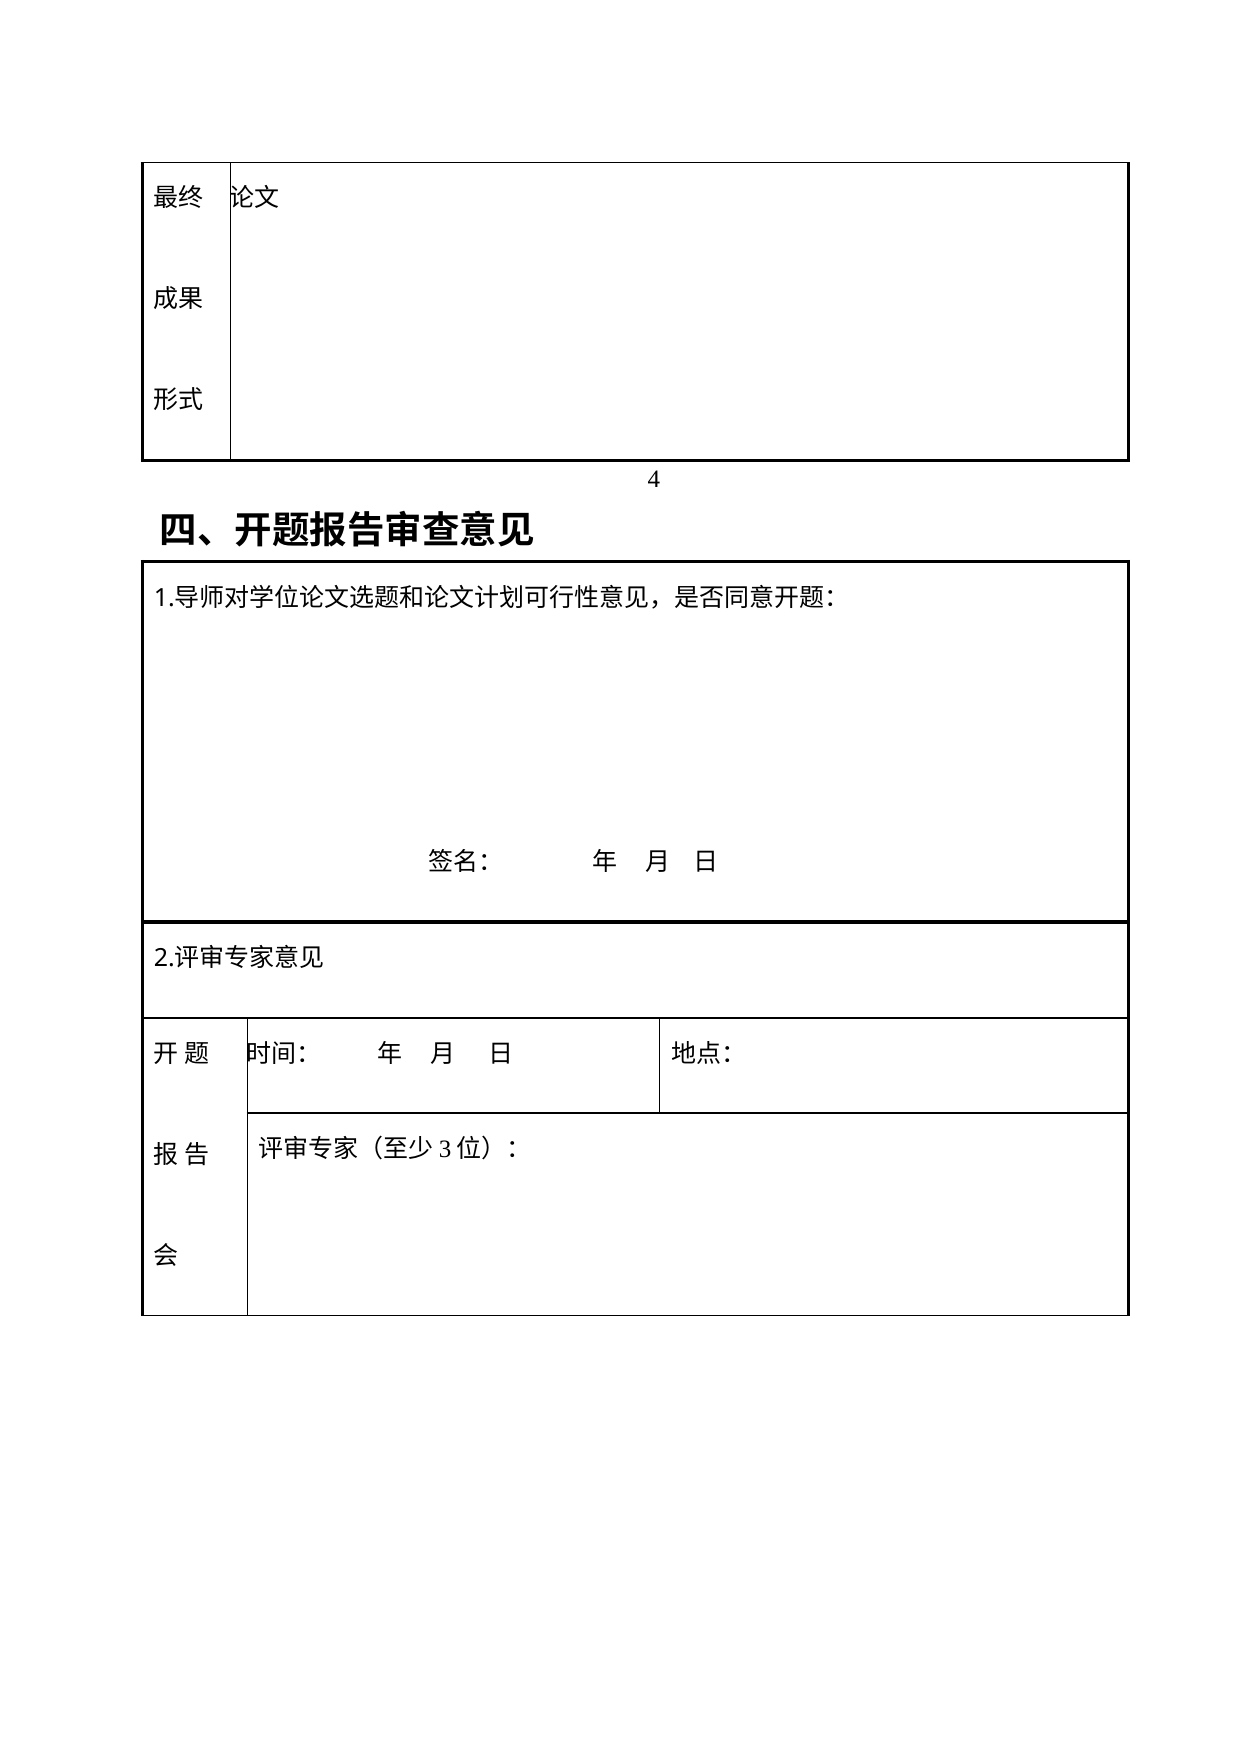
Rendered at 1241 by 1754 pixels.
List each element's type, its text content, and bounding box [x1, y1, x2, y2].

table_cell 最终 成果 形式 [144, 163, 230, 459]
text 四、开题报告审查意见 [141, 495, 1116, 560]
table_cell 评审专家（至少3位）： [248, 1114, 1127, 1315]
table_header 1.导师对学位论文选题和论文计划可行性意见，是否同意开题： 签名： 年 月 日 [144, 563, 1127, 920]
table_cell 2.评审专家意见 [144, 924, 1127, 1017]
text 4 [141, 462, 1116, 495]
table_cell 开 题 报 告 会 [144, 1019, 247, 1315]
table_cell 地点： [660, 1019, 1127, 1112]
table_cell 论文 [231, 163, 1127, 459]
table_cell 时间： 年 月 日 [248, 1019, 659, 1112]
